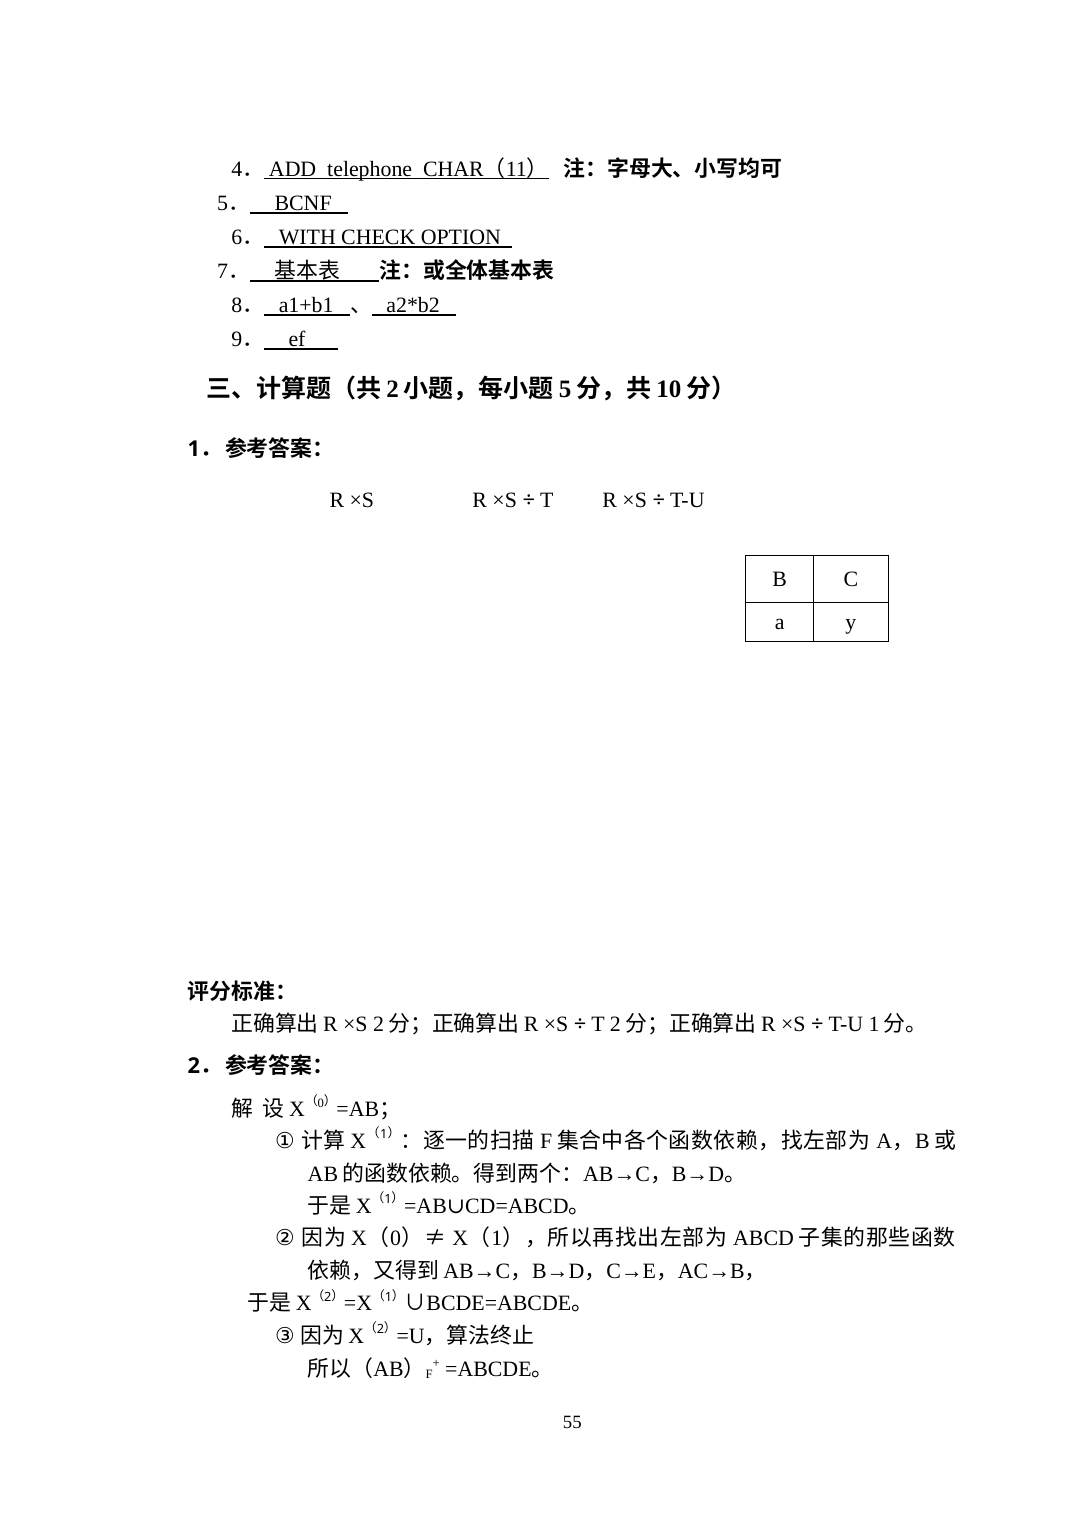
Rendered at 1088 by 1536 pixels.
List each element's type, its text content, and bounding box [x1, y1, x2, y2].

text 6． WITH CHECK OPTION [187, 218, 957, 251]
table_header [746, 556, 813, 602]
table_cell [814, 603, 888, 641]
text 于是X（2）=X（1）∪BCDE=ABCDE。 [187, 1285, 957, 1318]
text R ×S R ×S ÷ T R ×S ÷ T-U [187, 483, 957, 515]
text ② 因为X（0）≠ X（1），所以再找出左部为ABCD子集的那些函数依赖，又得到AB→C，B→D，C→E，AC→B， [187, 1220, 957, 1285]
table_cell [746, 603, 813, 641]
text 正确算出R ×S 2分；正确算出R ×S ÷ T 2分；正确算出R ×S ÷ T-U 1分。 [187, 1006, 957, 1038]
text 解 设X（0）=AB； [187, 1090, 957, 1123]
text 7． 基本表 注：或全体基本表 [187, 252, 957, 285]
text 8． a1+b1 、 a2*b2 [187, 286, 957, 319]
list 参考答案： [187, 1048, 957, 1080]
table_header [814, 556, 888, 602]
text 9． ef [187, 321, 957, 353]
text 于是X（1）=AB∪CD=ABCD。 [187, 1188, 957, 1220]
text 三、计算题（共2小题，每小题5分，共10分） [187, 354, 957, 419]
text 评分标准： [187, 973, 957, 1006]
text 所以（AB）F+ =ABCDE。 [187, 1350, 957, 1383]
text 5． BCNF [187, 184, 957, 217]
text ③ 因为X（2）=U，算法终止 [187, 1318, 957, 1350]
text 4． ADD telephone CHAR（11） 注：字母大、小写均可 [187, 150, 957, 183]
list 参考答案： [187, 431, 957, 463]
text ① 计算X（1）：逐一的扫描F集合中各个函数依赖，找左部为A，B或AB的函数依赖。得到两个：AB→C，B→D。 [275, 1123, 957, 1188]
